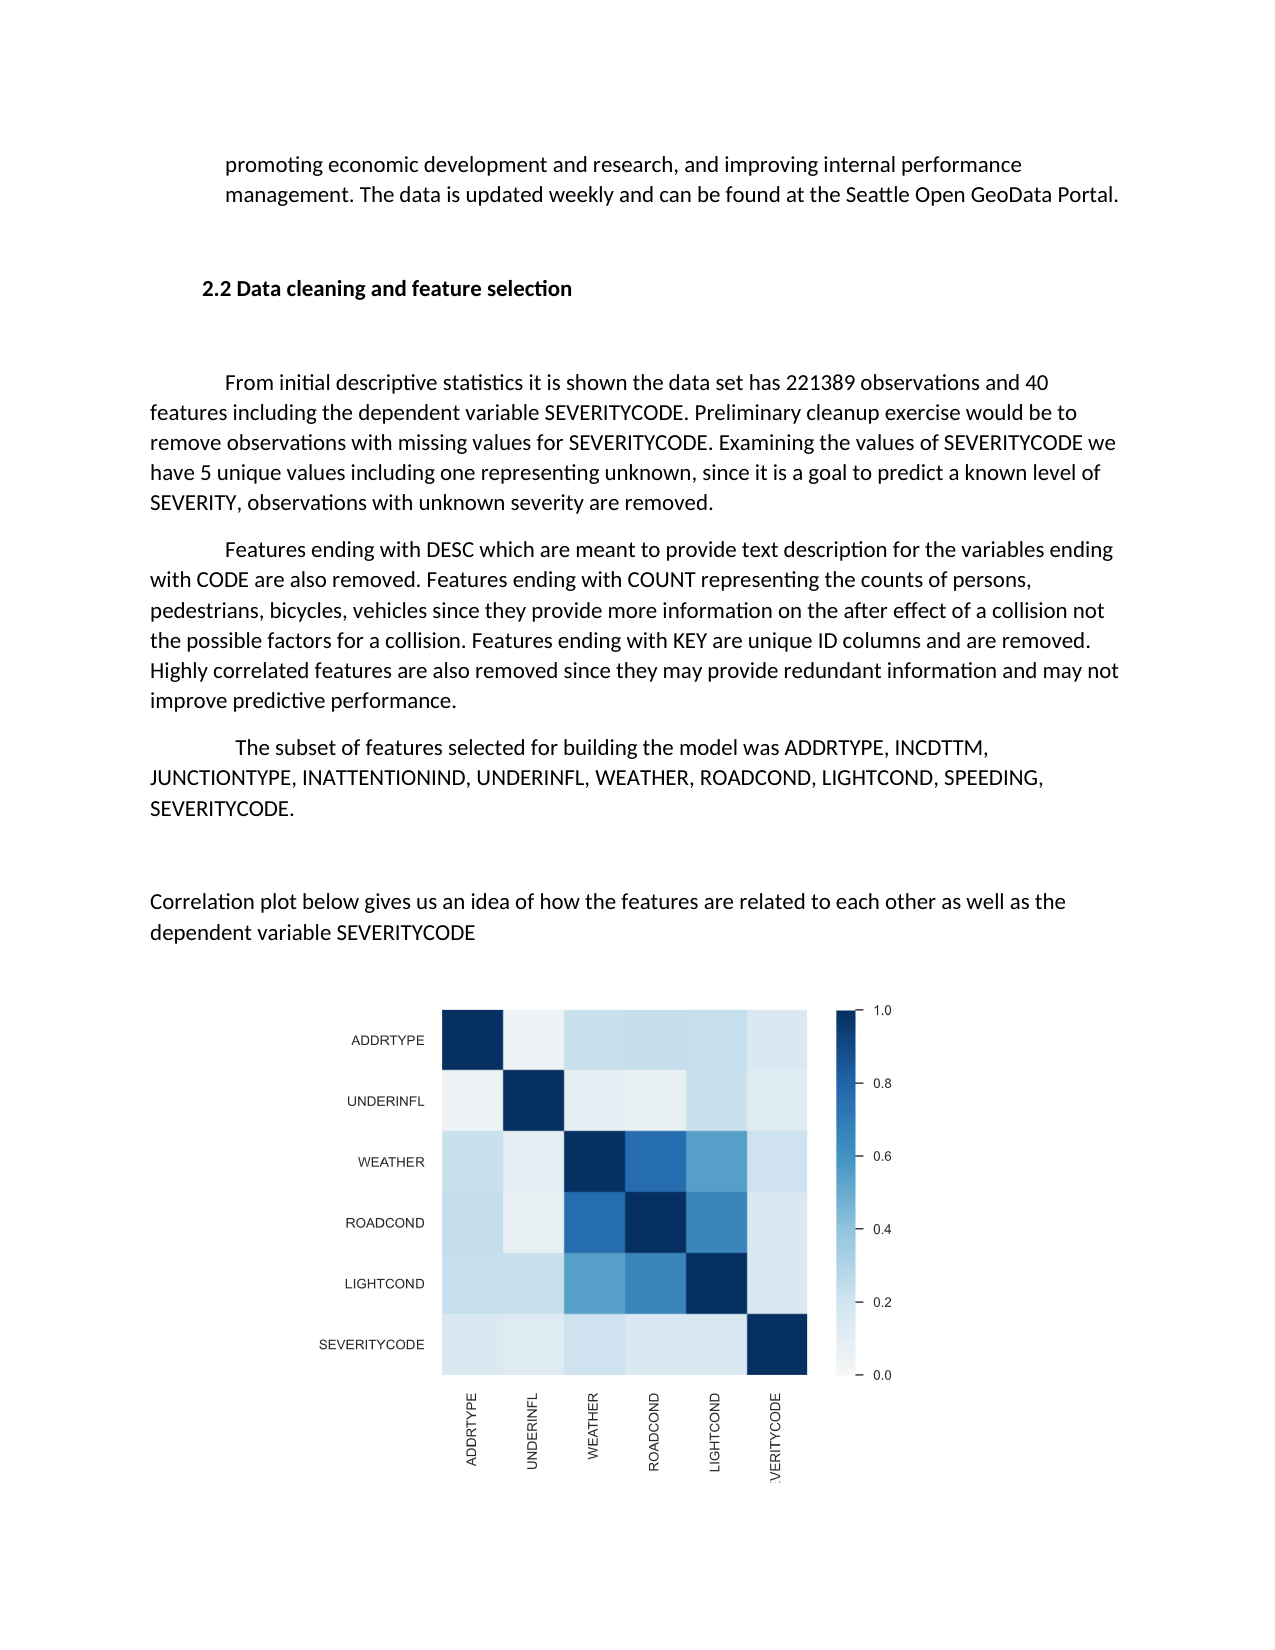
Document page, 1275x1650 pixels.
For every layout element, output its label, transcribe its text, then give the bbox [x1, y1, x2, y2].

text From initial descriptive statistics it is shown the data set has 221389 observations and 40 features including the dependent variable SEVERITYCODE. Preliminary cleanup exercise would be to remove observations with missing values for SEVERITYCODE. Examining the values of SEVERITYCODE we have 5 unique values including one representing unknown, since it is a goal to predict a known level of SEVERITY, observations with unknown severity are removed. [150, 368, 1125, 517]
text Correlation plot below gives us an idea of how the features are related to each other as well as the dependent variable SEVERITYCODE [150, 887, 1125, 946]
text 2.2 Data cleaning and feature selection [150, 274, 1125, 302]
picture [285, 984, 936, 1507]
text Features ending with DESC which are meant to provide text description for the variables ending with CODE are also removed. Features ending with COUNT representing the counts of persons, pedestrians, bicycles, vehicles since they provide more information on the after effect of a collision not the possible factors for a collision. Features ending with KEY are unique ID columns and are removed. Highly correlated features are also removed since they may provide redundant information and may not improve predictive performance. [150, 535, 1125, 714]
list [225, 150, 1125, 208]
text The subset of features selected for building the model was ADDRTYPE, INCDTTM, JUNCTIONTYPE, INATTENTIONIND, UNDERINFL, WEATHER, ROADCOND, LIGHTCOND, SPEEDING, SEVERITYCODE. [150, 733, 1125, 822]
